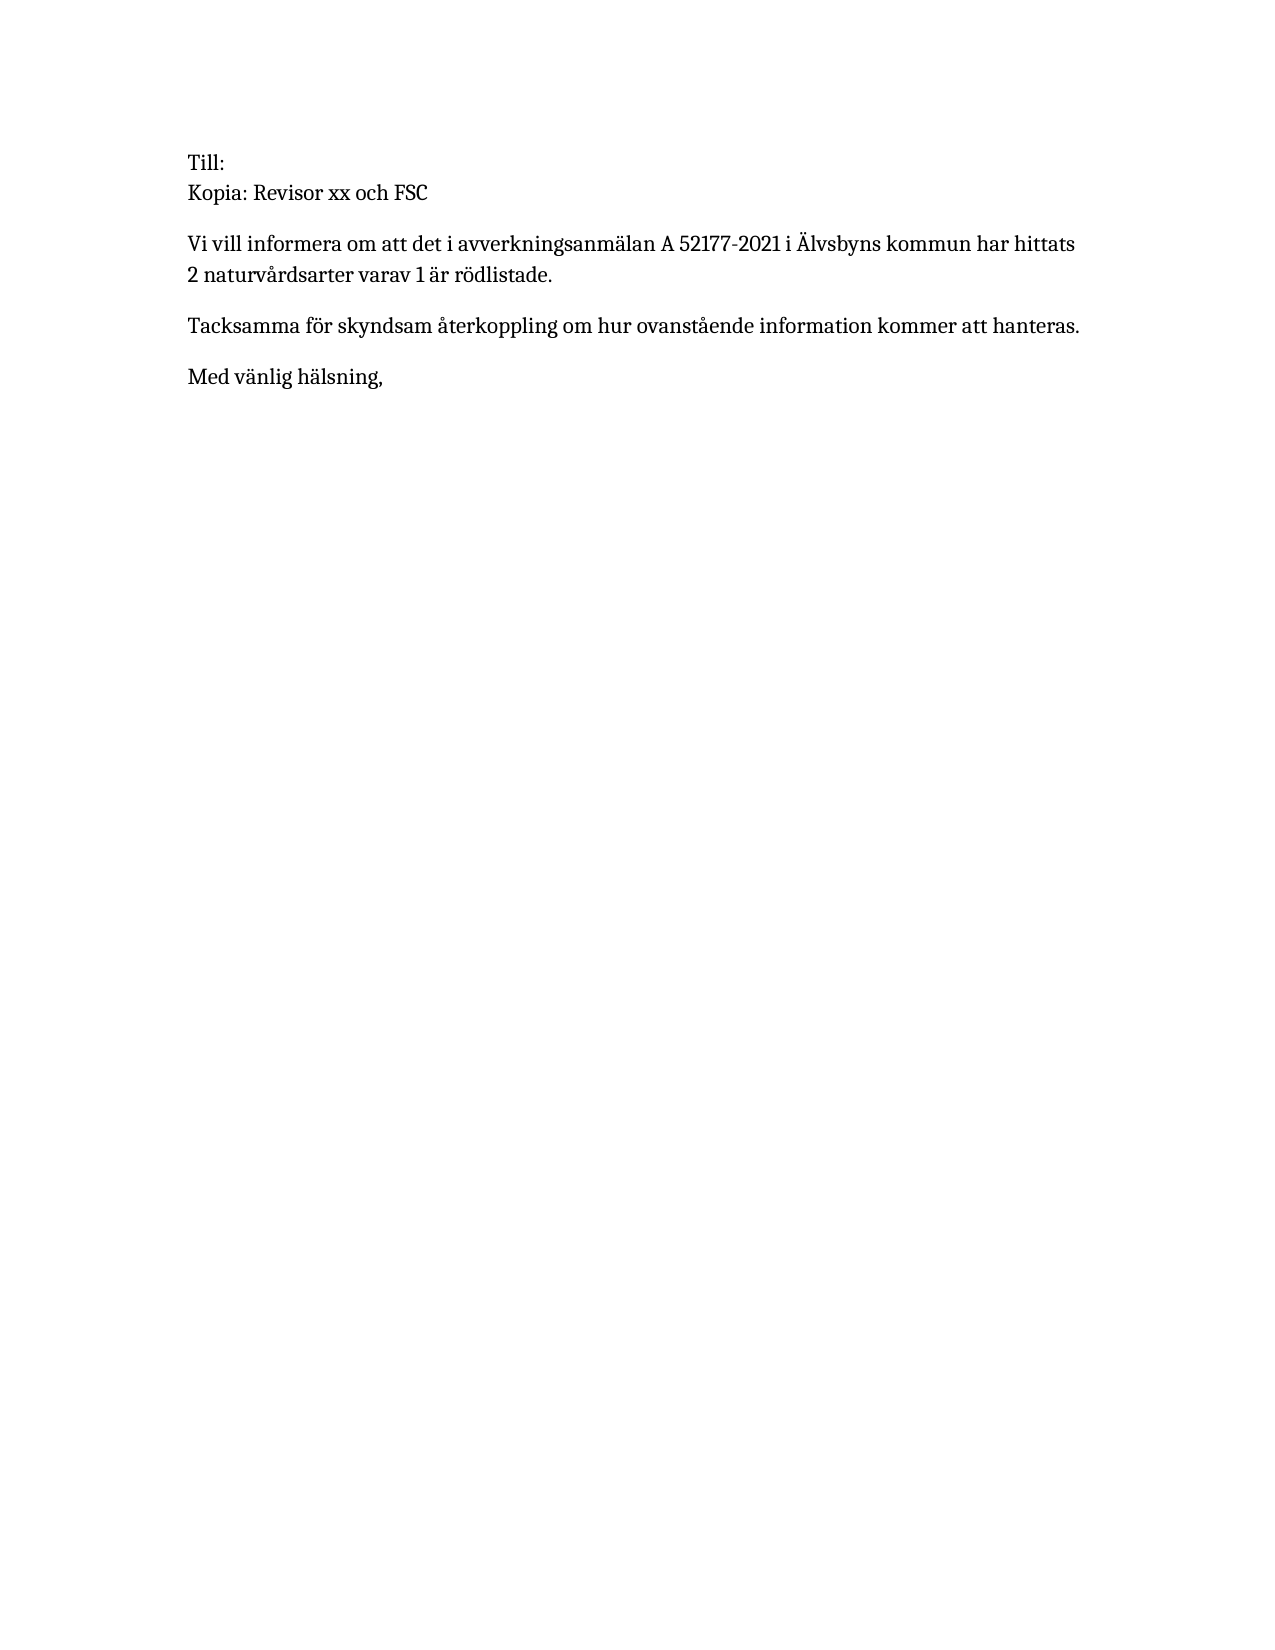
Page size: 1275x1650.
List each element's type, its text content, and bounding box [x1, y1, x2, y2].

text Till: Kopia: Revisor xx och FSC [187, 150, 1087, 207]
text Vi vill informera om att det i avverkningsanmälan A 52177-2021 i Älvsbyns kommun har hittats 2 naturvårdsarter varav 1 är rödlistade. [187, 231, 1087, 288]
text Med vänlig hälsning, [187, 363, 1087, 420]
text Tacksamma för skyndsam återkoppling om hur ovanstående information kommer att hanteras. [187, 312, 1087, 339]
